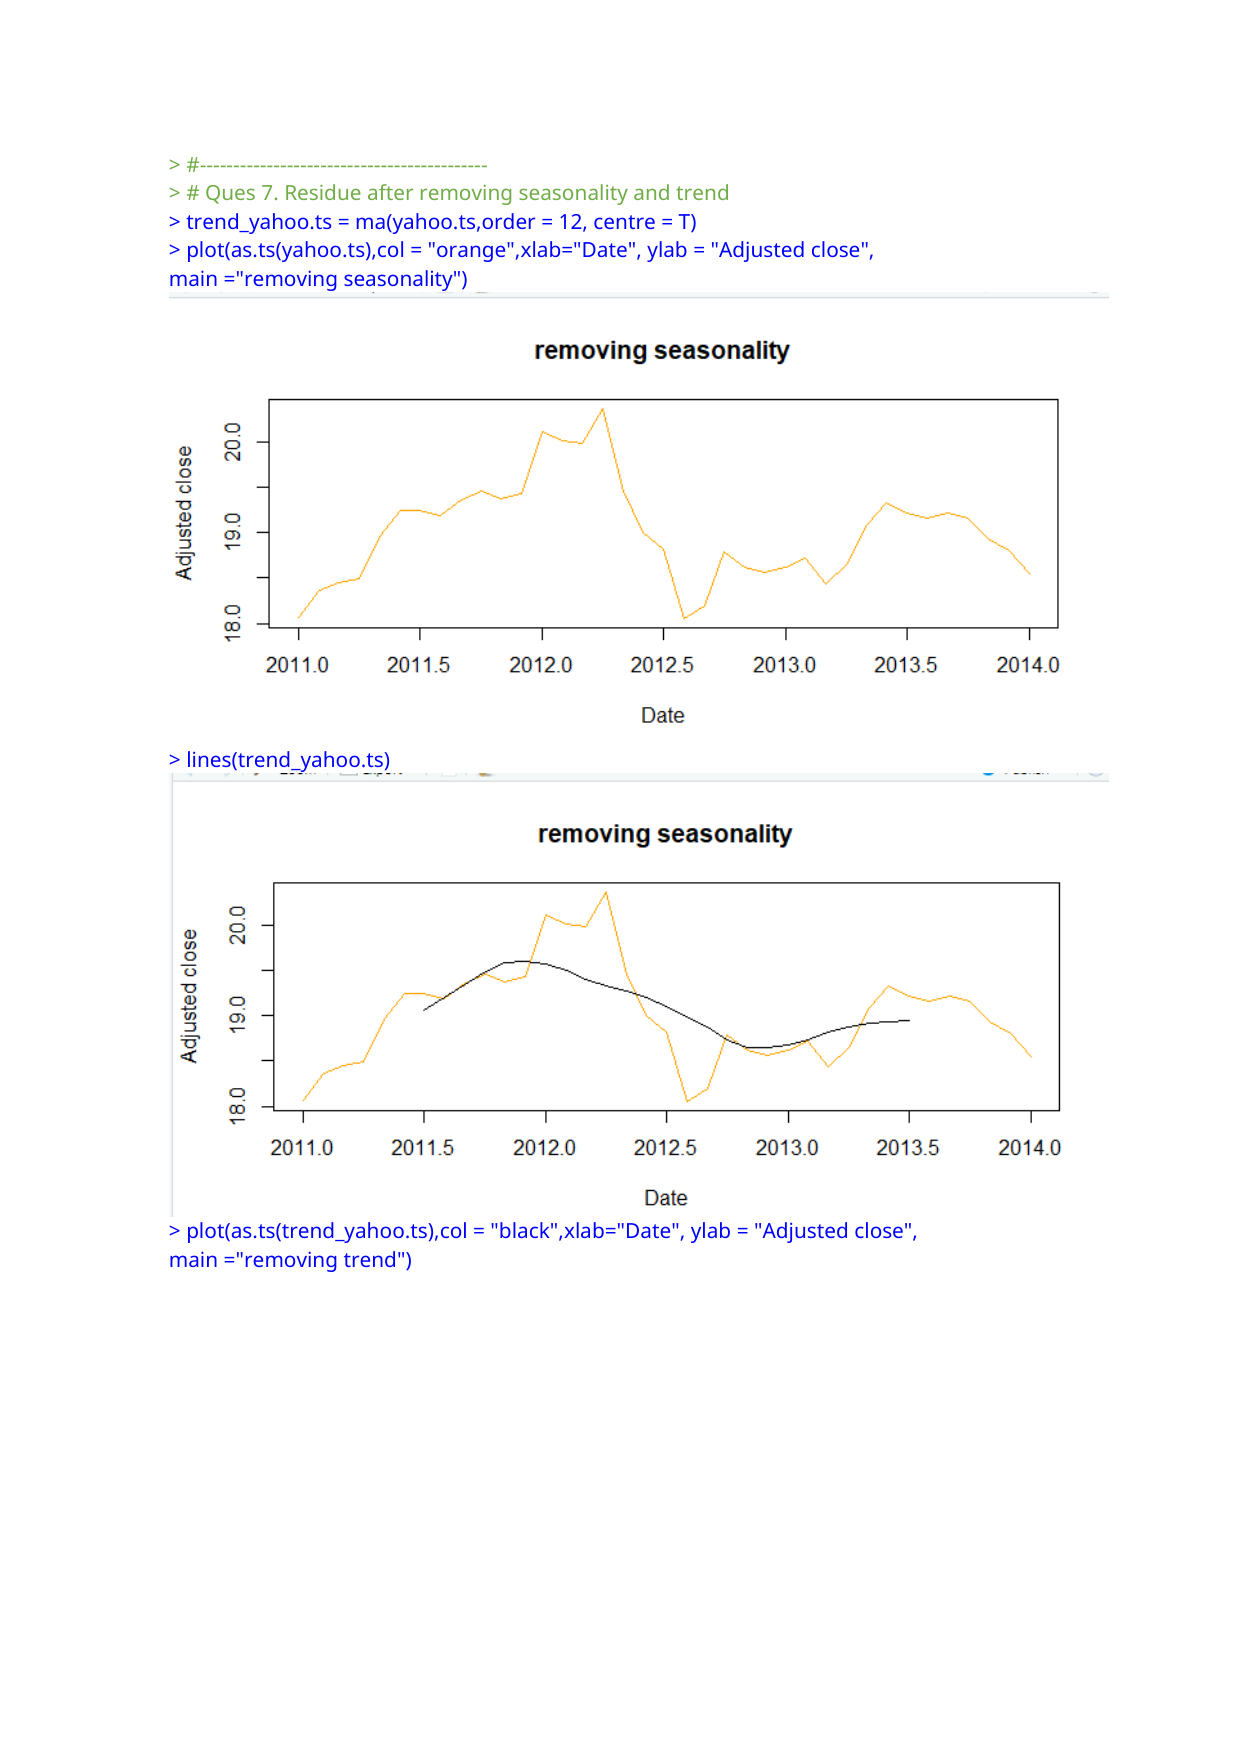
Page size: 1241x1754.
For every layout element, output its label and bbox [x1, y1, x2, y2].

picture [168, 292, 1109, 746]
table_cell [150, 150, 1240, 1298]
picture [168, 773, 1109, 1217]
